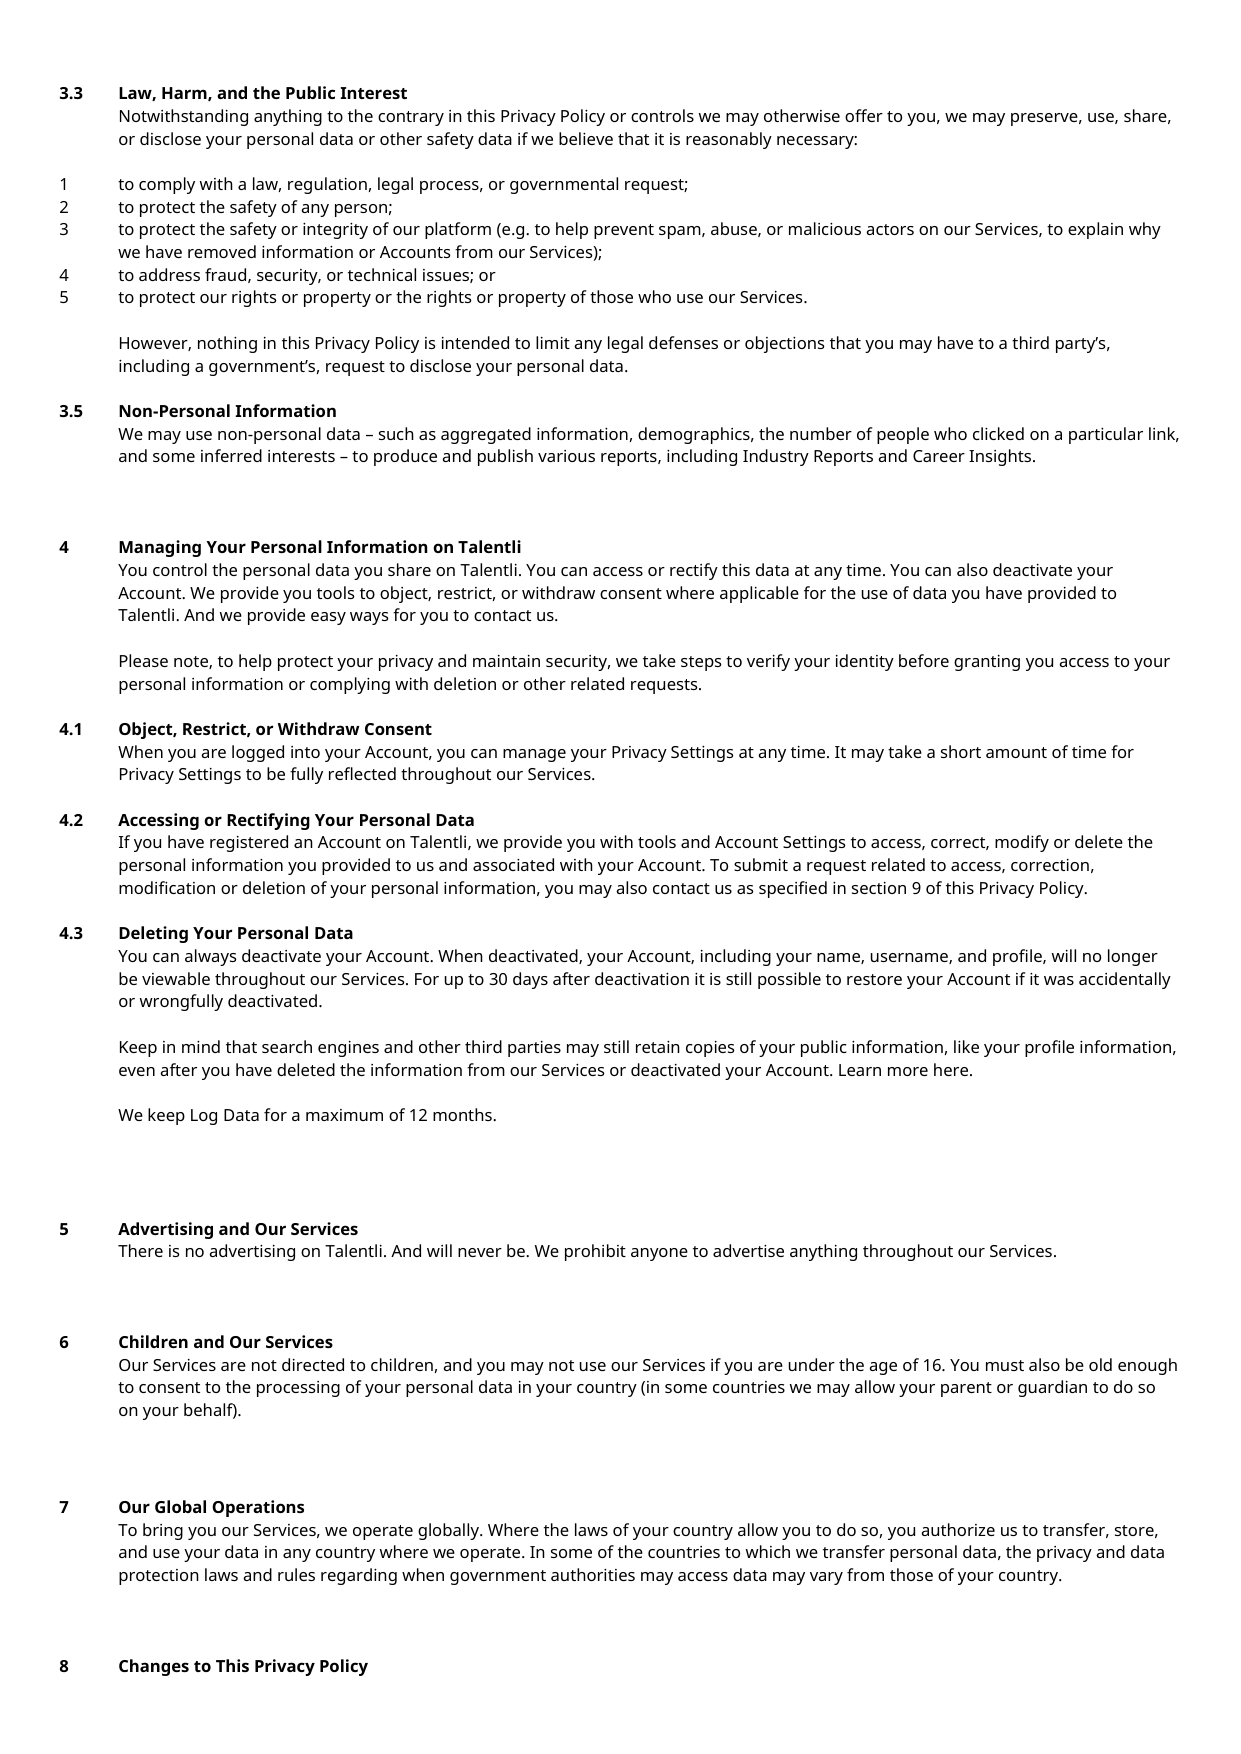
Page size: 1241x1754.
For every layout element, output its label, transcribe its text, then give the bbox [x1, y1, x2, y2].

text If you have registered an Account on Talentli, we provide you with tools and Account Settings to access, correct, modify or delete the personal information you provided to us and associated with your Account. To submit a request related to access, correction, modification or deletion of your personal information, you may also contact us as specified in section 9 of this Privacy Policy. [59, 831, 1181, 899]
text 5 Advertising and Our Services [59, 1217, 1181, 1240]
text When you are logged into your Account, you can manage your Privacy Settings at any time. It may take a short amount of time for Privacy Settings to be fully reflected throughout our Services. [59, 740, 1181, 786]
text Our Services are not directed to children, and you may not use our Services if you are under the age of 16. You must also be old enough to consent to the processing of your personal data in your country (in some countries we may allow your parent or guardian to do so on your behalf). [59, 1353, 1181, 1422]
text 4.2 Accessing or Rectifying Your Personal Data [59, 808, 1181, 831]
text 2 to protect the safety of any person; [59, 195, 1181, 218]
text 3.3 Law, Harm, and the Public Interest [59, 82, 1181, 104]
text 7 Our Global Operations [59, 1496, 1181, 1518]
text There is no advertising on Talentli. And will never be. We prohibit anyone to advertise anything throughout our Services. [59, 1240, 1181, 1263]
text 4 Managing Your Personal Information on Talentli [59, 536, 1181, 559]
text 4.1 Object, Restrict, or Withdraw Consent [59, 718, 1181, 740]
text You control the personal data you share on Talentli. You can access or rectify this data at any time. You can also deactivate your Account. We provide you tools to object, restrict, or withdraw consent where applicable for the use of data you have provided to Talentli. And we provide easy ways for you to contact us. [59, 559, 1181, 627]
text 3 to protect the safety or integrity of our platform (e.g. to help prevent spam, abuse, or malicious actors on our Services, to explain why we have removed information or Accounts from our Services); [59, 218, 1181, 263]
text You can always deactivate your Account. When deactivated, your Account, including your name, username, and profile, will no longer be viewable throughout our Services. For up to 30 days after deactivation it is still possible to restore your Account if it was accidentally or wrongfully deactivated. [59, 945, 1181, 1013]
text Notwithstanding anything to the contrary in this Privacy Policy or controls we may otherwise offer to you, we may preserve, use, share, or disclose your personal data or other safety data if we believe that it is reasonably necessary: [59, 104, 1181, 150]
text 4 to address fraud, security, or technical issues; or [59, 263, 1181, 286]
text Keep in mind that search engines and other third parties may still retain copies of your public information, like your profile information, even after you have deleted the information from our Services or deactivated your Account. Learn more here. [59, 1036, 1181, 1081]
text 5 to protect our rights or property or the rights or property of those who use our Services. [59, 286, 1181, 309]
text We may use non-personal data – such as aggregated information, demographics, the number of people who clicked on a particular link, and some inferred interests – to produce and publish various reports, including Industry Reports and Career Insights. [59, 422, 1181, 468]
text 1 to comply with a law, regulation, legal process, or governmental request; [59, 173, 1181, 195]
text 8 Changes to This Privacy Policy [59, 1655, 1181, 1677]
text 3.5 Non-Personal Information [59, 400, 1181, 422]
text However, nothing in this Privacy Policy is intended to limit any legal defenses or objections that you may have to a third party’s, including a government’s, request to disclose your personal data. [59, 332, 1181, 377]
text 4.3 Deleting Your Personal Data [59, 922, 1181, 945]
text Please note, to help protect your privacy and maintain security, we take steps to verify your identity before granting you access to your personal information or complying with deletion or other related requests. [59, 649, 1181, 695]
text We keep Log Data for a maximum of 12 months. [59, 1104, 1181, 1126]
text To bring you our Services, we operate globally. Where the laws of your country allow you to do so, you authorize us to transfer, store, and use your data in any country where we operate. In some of the countries to which we transfer personal data, the privacy and data protection laws and rules regarding when government authorities may access data may vary from those of your country. [59, 1518, 1181, 1587]
text 6 Children and Our Services [59, 1331, 1181, 1353]
